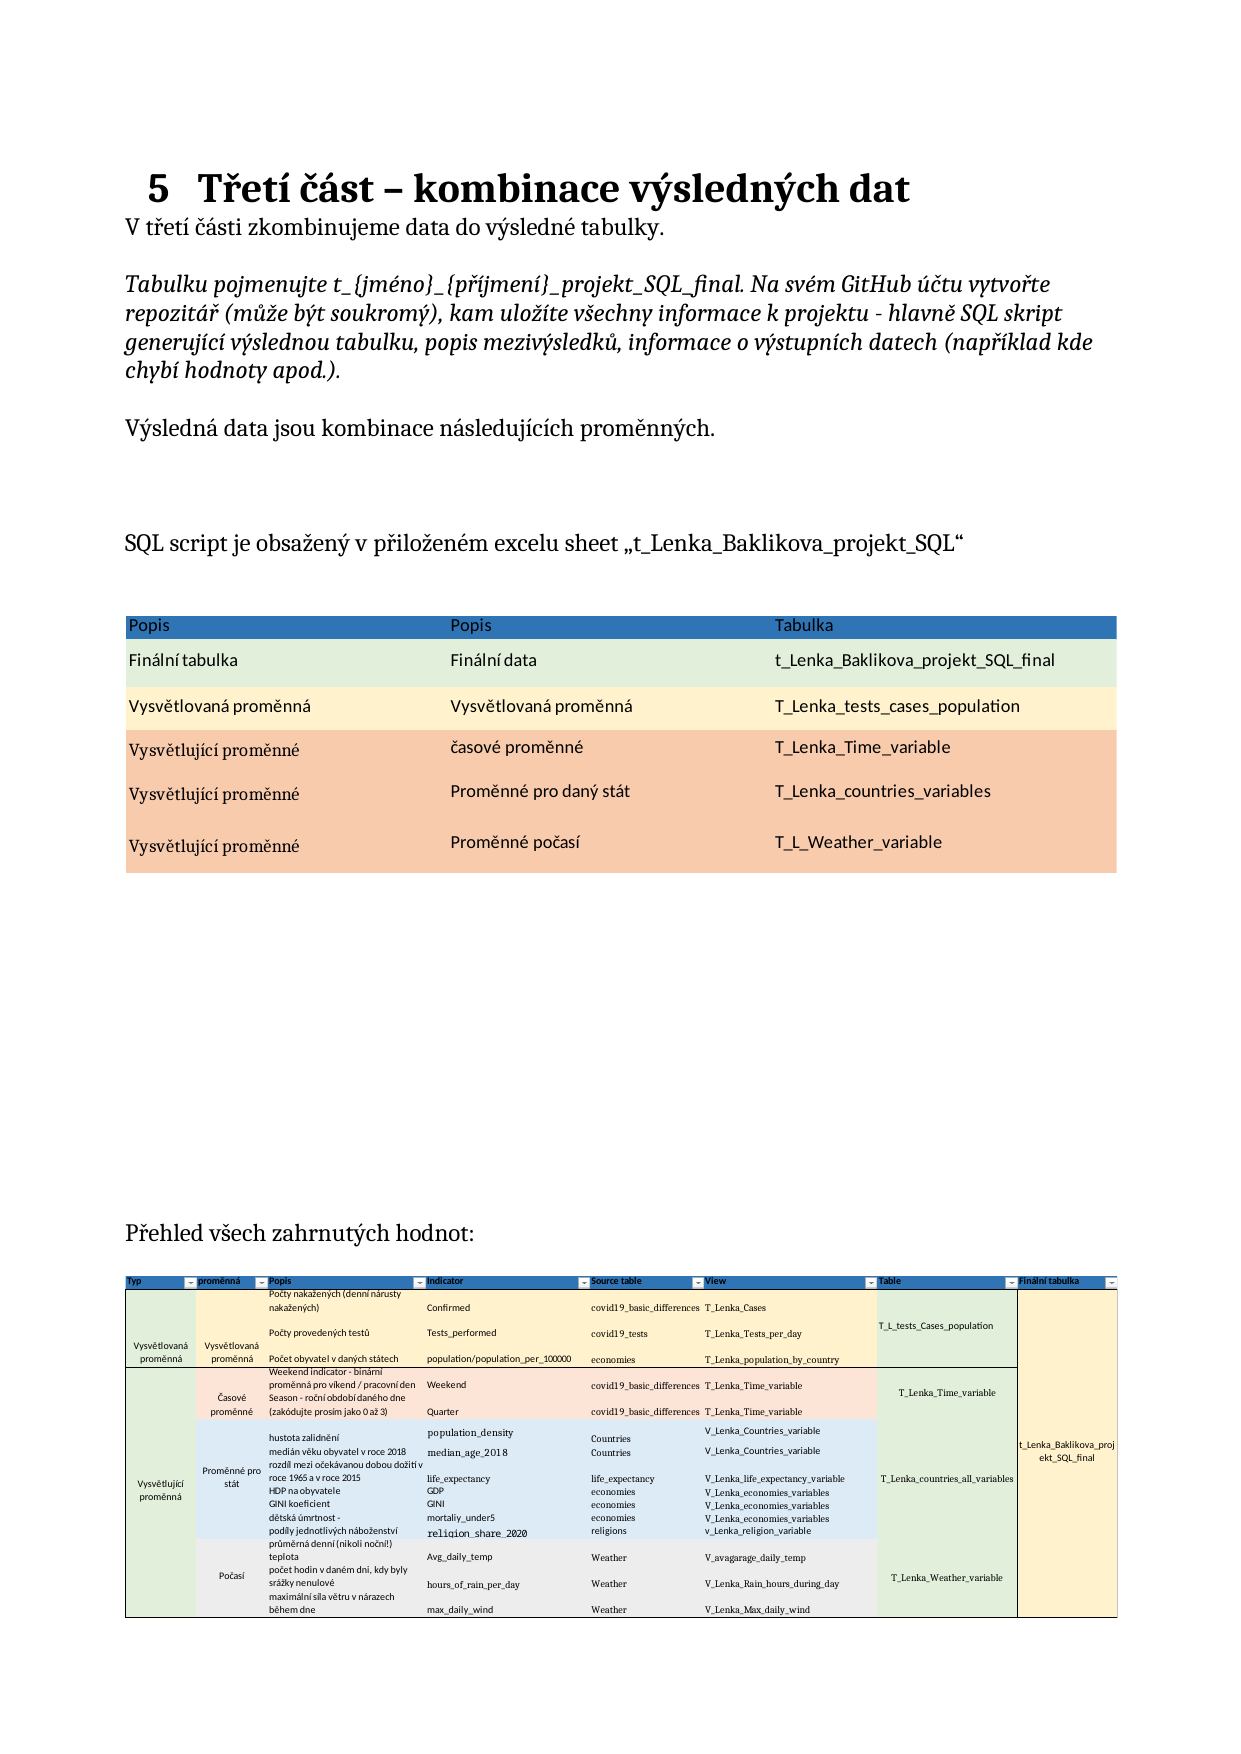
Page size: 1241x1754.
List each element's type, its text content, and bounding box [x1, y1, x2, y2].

text SQL script je obsažený v přiloženém excelu sheet „t_Lenka_Baklikova_projekt_SQL“ [125, 529, 1117, 557]
text Tabulku pojmenujte t_{jméno}_{příjmení}_projekt_SQL_final. Na svém GitHub účtu vytvořte repozitář (může být soukromý), kam uložíte všechny informace k projektu - hlavně SQL skript generující výslednou tabulku, popis mezivýsledků, informace o výstupních datech (například kde chybí hodnoty apod.). [125, 270, 1117, 385]
subtitle Třetí část – kombinace výsledných dat [148, 164, 1117, 212]
text Výsledná data jsou kombinace následujících proměnných. [125, 414, 1117, 442]
text Přehled všech zahrnutých hodnot: [125, 1218, 1117, 1247]
text V třetí části zkombinujeme data do výsledné tabulky. [125, 212, 1117, 241]
